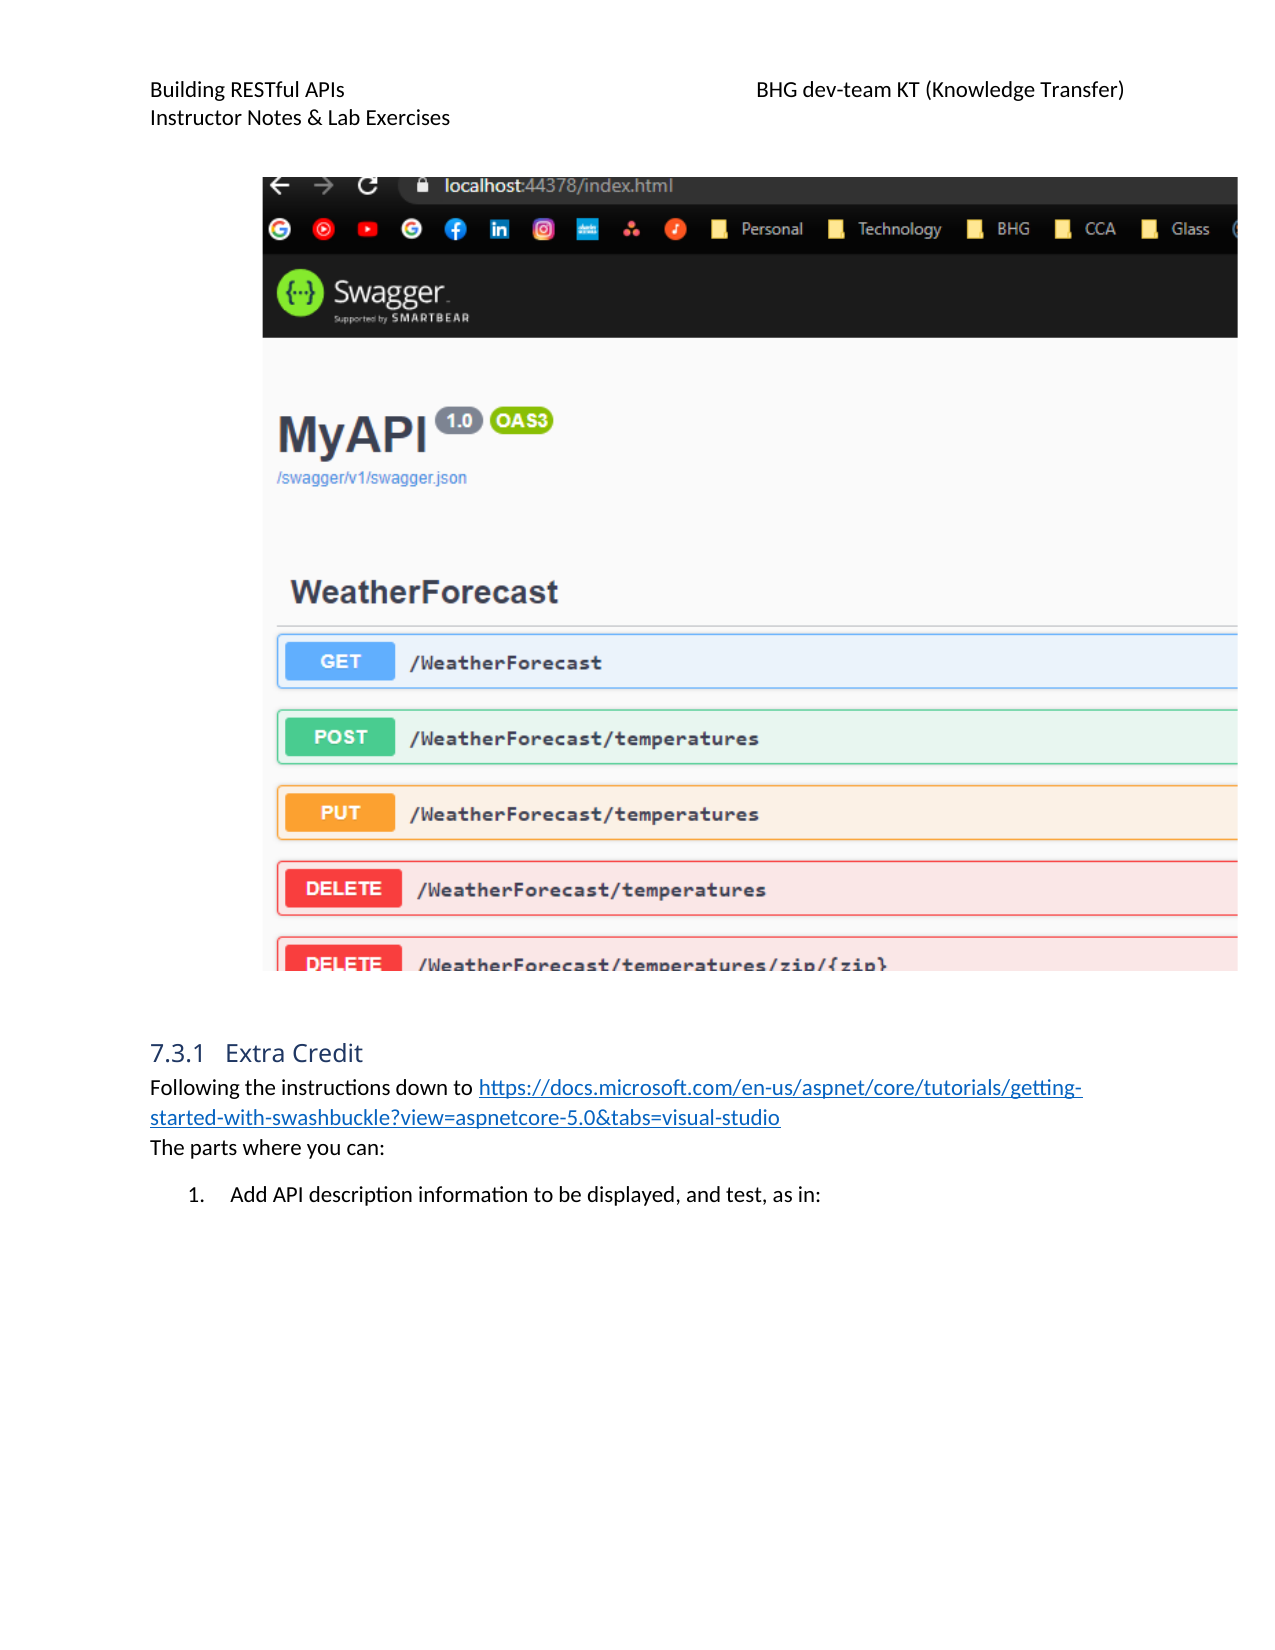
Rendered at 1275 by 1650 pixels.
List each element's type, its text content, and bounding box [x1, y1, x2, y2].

subtitle Extra Credit [150, 1036, 1125, 1070]
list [187, 1180, 1125, 1238]
picture [262, 177, 1238, 971]
text Following the instructions down to https://docs.microsoft.com/en-us/aspnet/core/tutorials/getting-started-with-swashbuckle?view=aspnetcore-5.0&tabs=visual-studio The parts where you can: [150, 1073, 1125, 1161]
